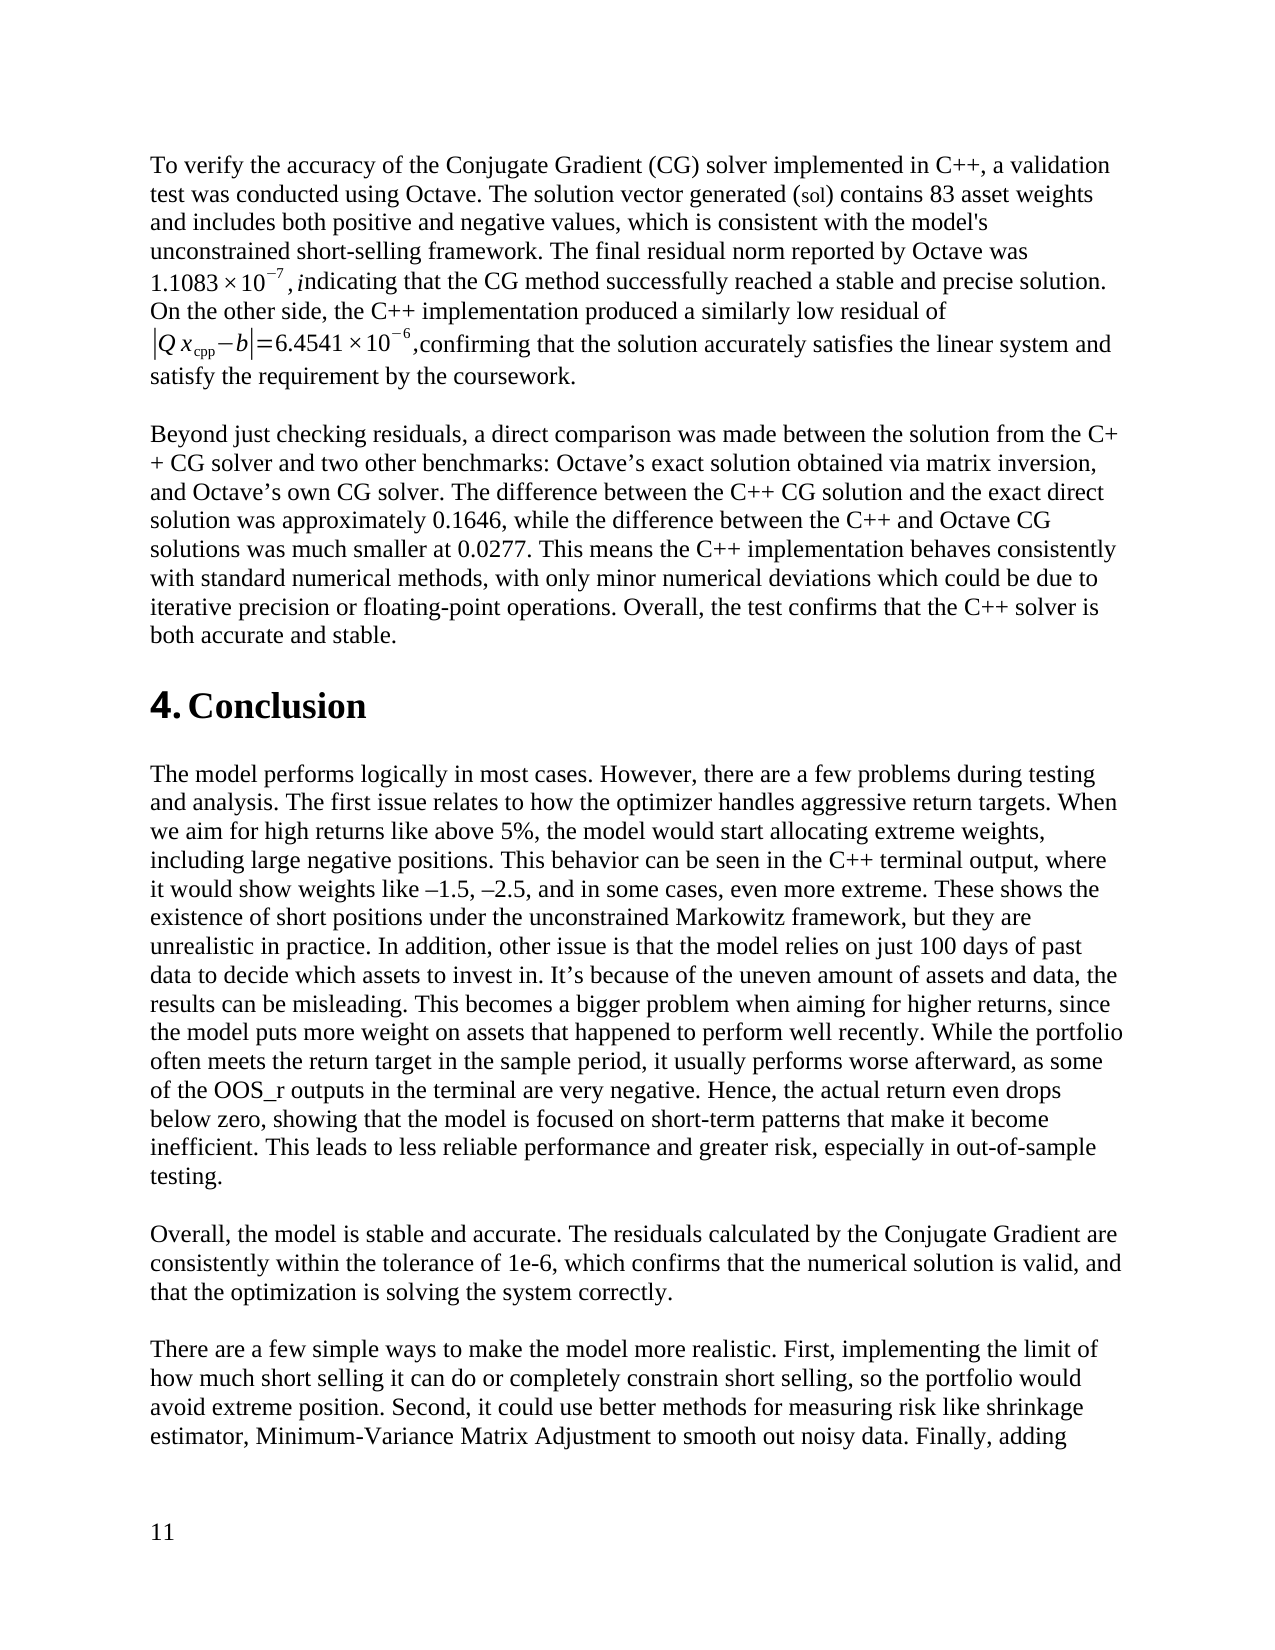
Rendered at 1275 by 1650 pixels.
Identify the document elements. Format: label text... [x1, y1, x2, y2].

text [150, 1334, 1125, 1449]
text The model performs logically in most cases. However, there are a few problems during testing and analysis. The first issue relates to how the optimizer handles aggressive return targets. When we aim for high returns like above 5%, the model would start allocating extreme weights, including large negative positions. This behavior can be seen in the C++ terminal output, where it would show weights like –1.5, –2.5, and in some cases, even more extreme. These shows the existence of short positions under the unconstrained Markowitz framework, but they are unrealistic in practice. In addition, other issue is that the model relies on just 100 days of past data to decide which assets to invest in. It’s because of the uneven amount of assets and data, the results can be misleading. This becomes a bigger problem when aiming for higher returns, since the model puts more weight on assets that happened to perform well recently. While the portfolio often meets the return target in the sample period, it usually performs worse afterward, as some of the OOS_r outputs in the terminal are very negative. Hence, the actual return even drops below zero, showing that the model is focused on short-term patterns that make it become inefficient. This leads to less reliable performance and greater risk, especially in out-of-sample testing. [150, 759, 1125, 1190]
text Beyond just checking residuals, a direct comparison was made between the solution from the C++ CG solver and two other benchmarks: Octave’s exact solution obtained via matrix inversion, and Octave’s own CG solver. The difference between the C++ CG solution and the exact direct solution was approximately 0.1646, while the difference between the C++ and Octave CG solutions was much smaller at 0.0277. This means the C++ implementation behaves consistently with standard numerical methods, with only minor numerical deviations which could be due to iterative precision or floating-point operations. Overall, the test confirms that the C++ solver is both accurate and stable. [150, 419, 1125, 649]
subtitle Conclusion [150, 678, 1125, 729]
text To verify the accuracy of the Conjugate Gradient (CG) solver implemented in C++, a validation test was conducted using Octave. The solution vector generated (sol) contains 83 asset weights and includes both positive and negative values, which is consistent with the model's unconstrained short-selling framework. The final residual norm reported by Octave was ndicating that the CG method successfully reached a stable and precise solution. On the other side, the C++ implementation produced a similarly low residual of confirming that the solution accurately satisfies the linear system and satisfy the requirement by the coursework. [150, 150, 1125, 390]
text Overall, the model is stable and accurate. The residuals calculated by the Conjugate Gradient are consistently within the tolerance of 1e-6, which confirms that the numerical solution is valid, and that the optimization is solving the system correctly. [150, 1219, 1125, 1305]
